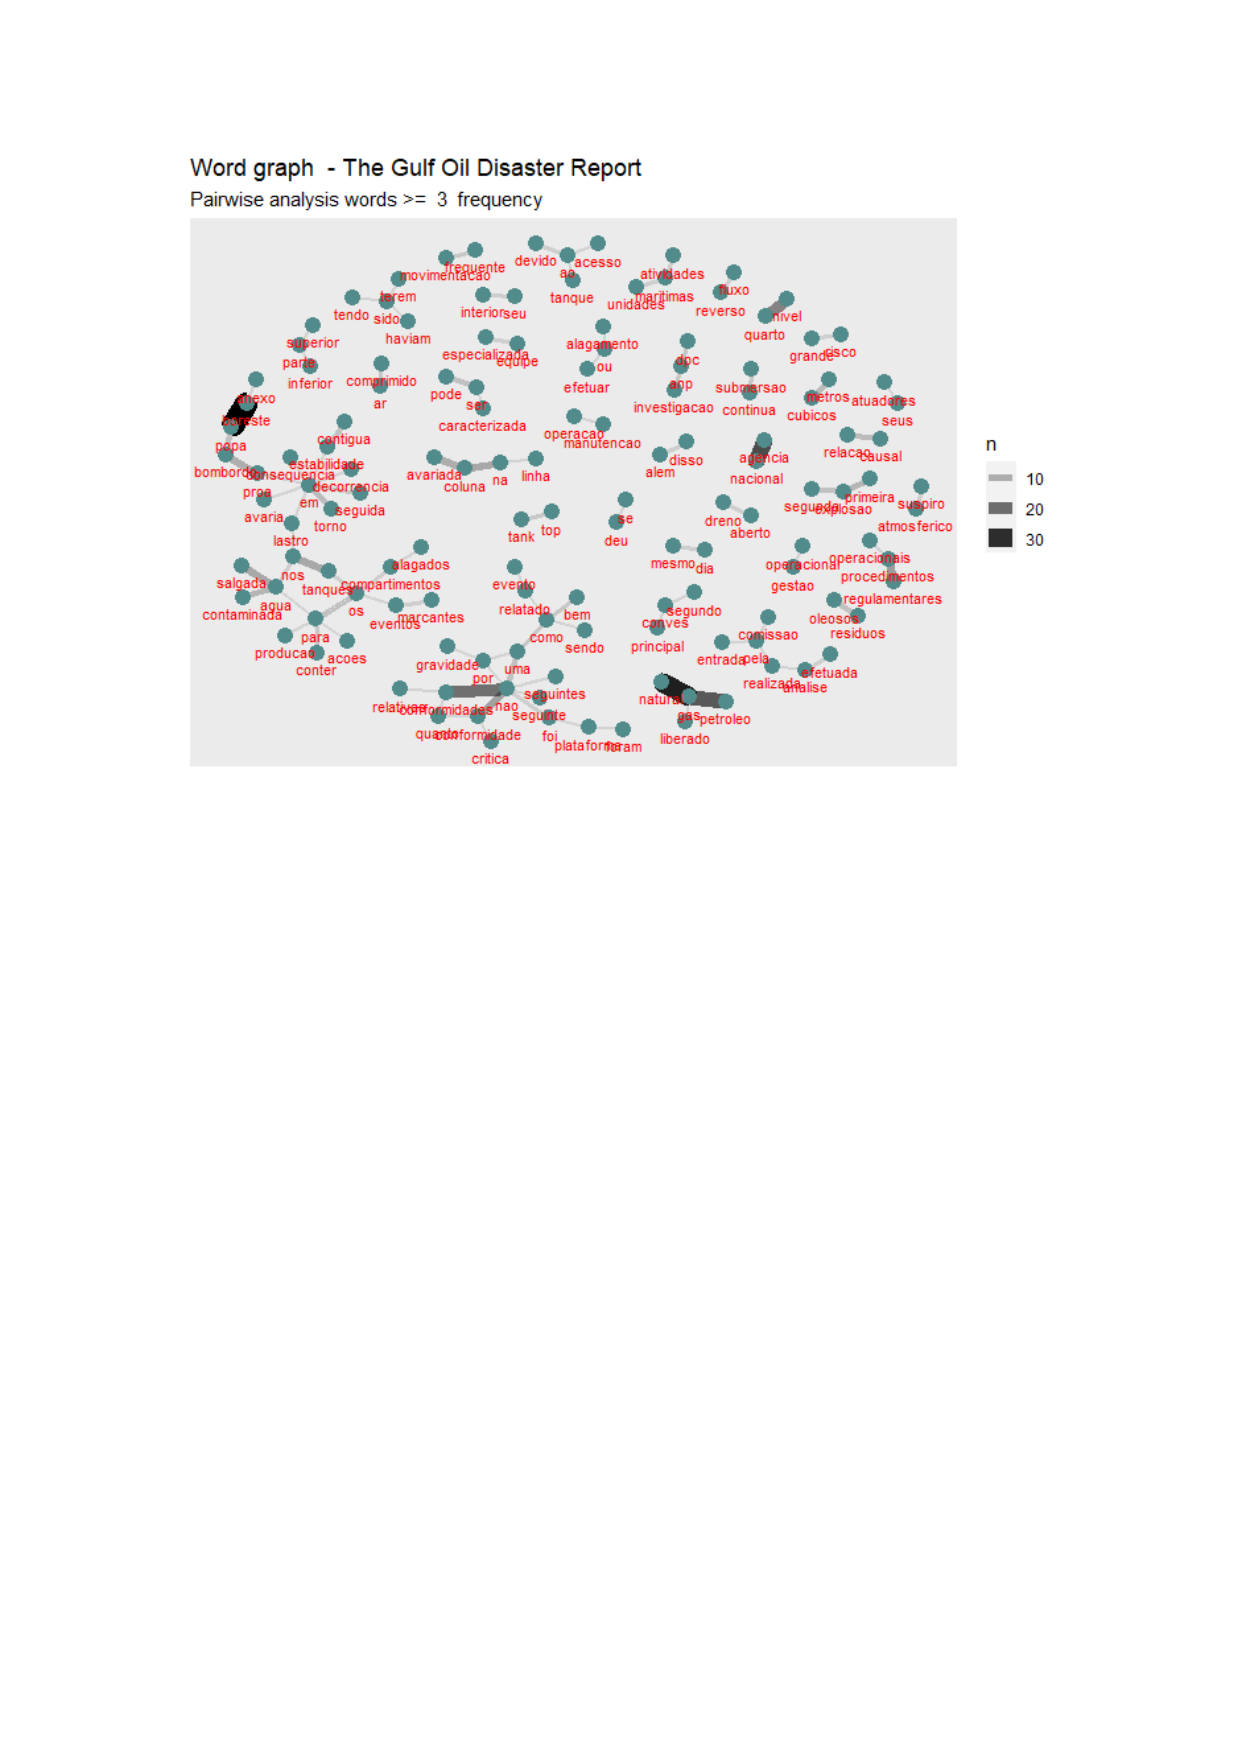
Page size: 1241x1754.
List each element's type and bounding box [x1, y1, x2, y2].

picture [177, 147, 1063, 781]
